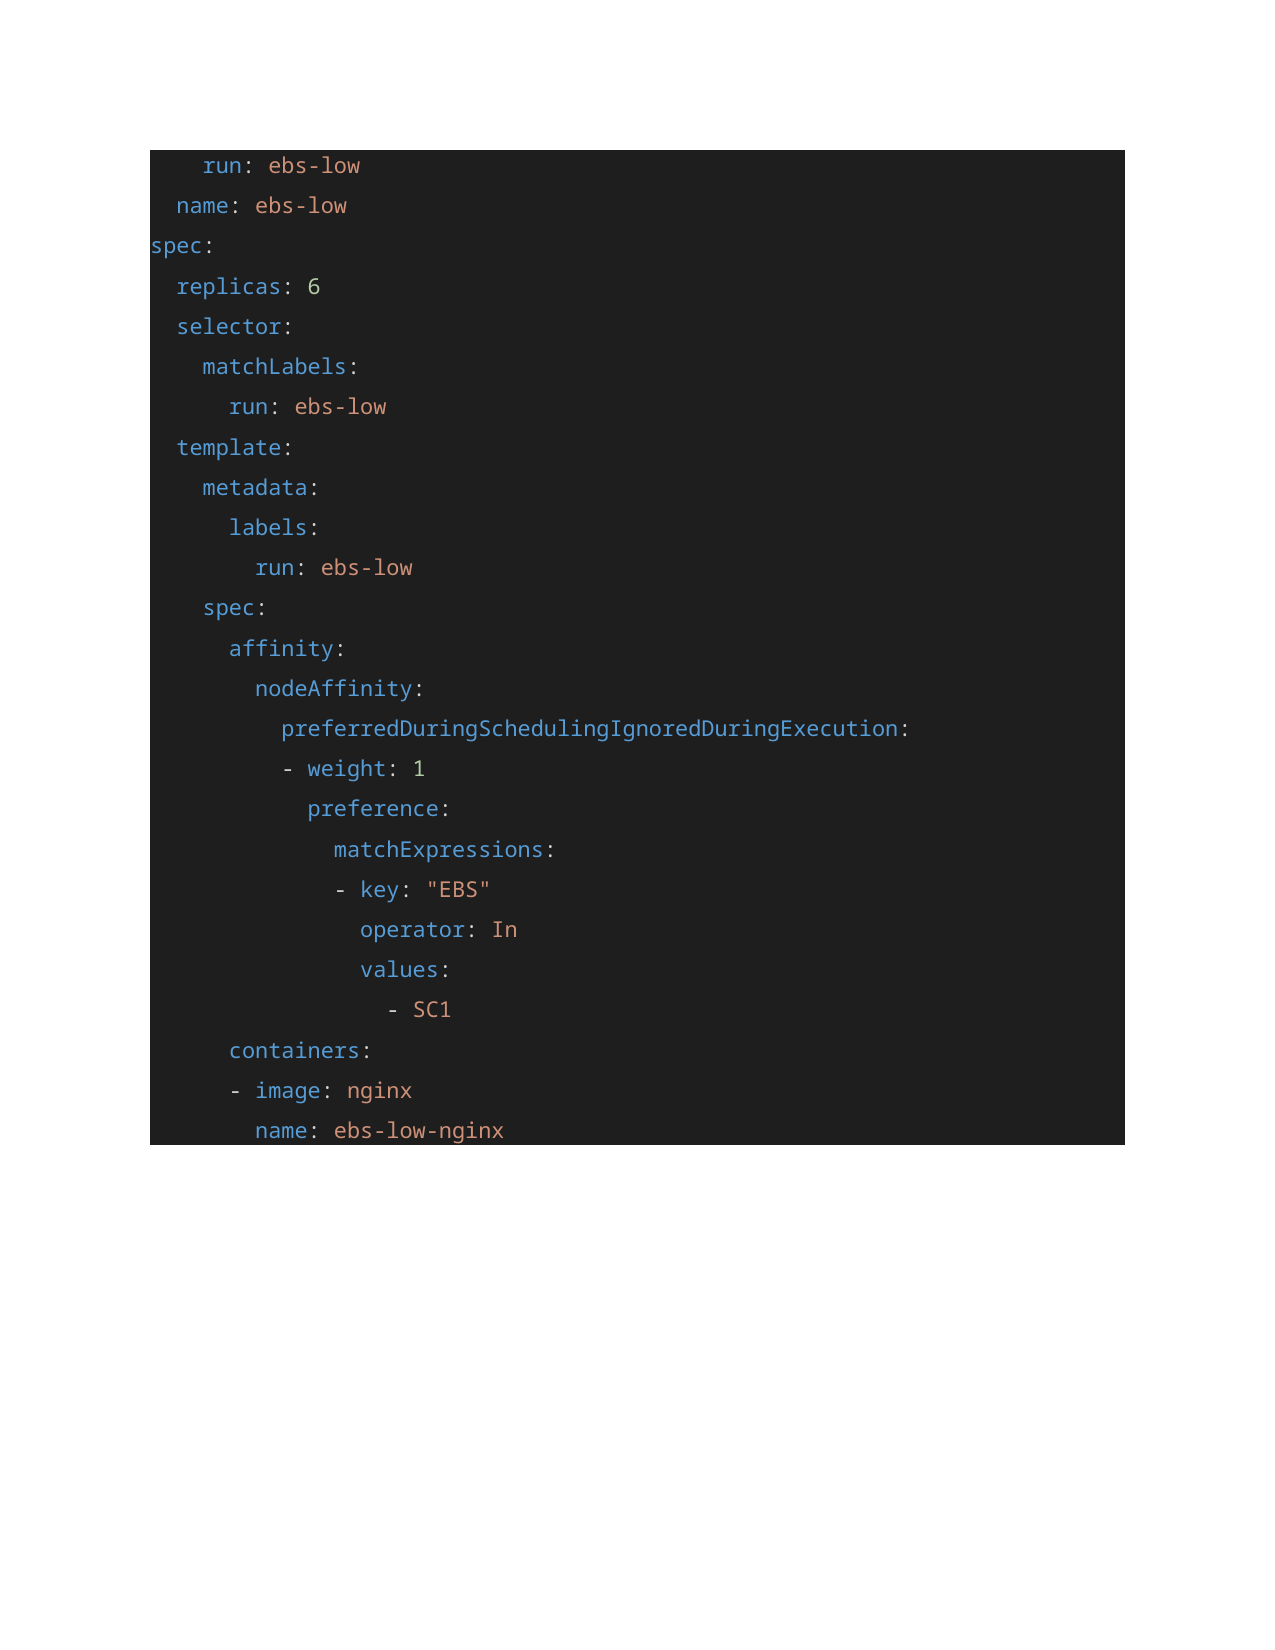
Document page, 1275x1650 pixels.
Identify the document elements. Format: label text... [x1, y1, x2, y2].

text spec: [150, 230, 1125, 260]
text nodeAffinity: [150, 673, 1125, 702]
text run: ebs-low [150, 150, 1125, 180]
text preference: [150, 793, 1125, 823]
text selector: [150, 311, 1125, 341]
text spec: [150, 592, 1125, 622]
text metadata: [150, 472, 1125, 501]
text preferredDuringSchedulingIgnoredDuringExecution: [150, 713, 1125, 743]
text affinity: [150, 632, 1125, 662]
text - image: nginx [150, 1075, 1125, 1104]
text matchLabels: [150, 351, 1125, 381]
text containers: [150, 1034, 1125, 1064]
text replicas: 6 [150, 271, 1125, 300]
text - key: "EBS" [150, 874, 1125, 903]
text - SC1 [150, 994, 1125, 1024]
text name: ebs-low [150, 190, 1125, 220]
text operator: In [150, 914, 1125, 944]
text values: [150, 954, 1125, 984]
text template: [150, 431, 1125, 461]
text labels: [150, 512, 1125, 542]
text - weight: 1 [150, 753, 1125, 783]
text name: ebs-low-nginx [150, 1115, 1125, 1145]
text run: ebs-low [150, 552, 1125, 582]
text run: ebs-low [150, 391, 1125, 421]
text matchExpressions: [150, 833, 1125, 863]
